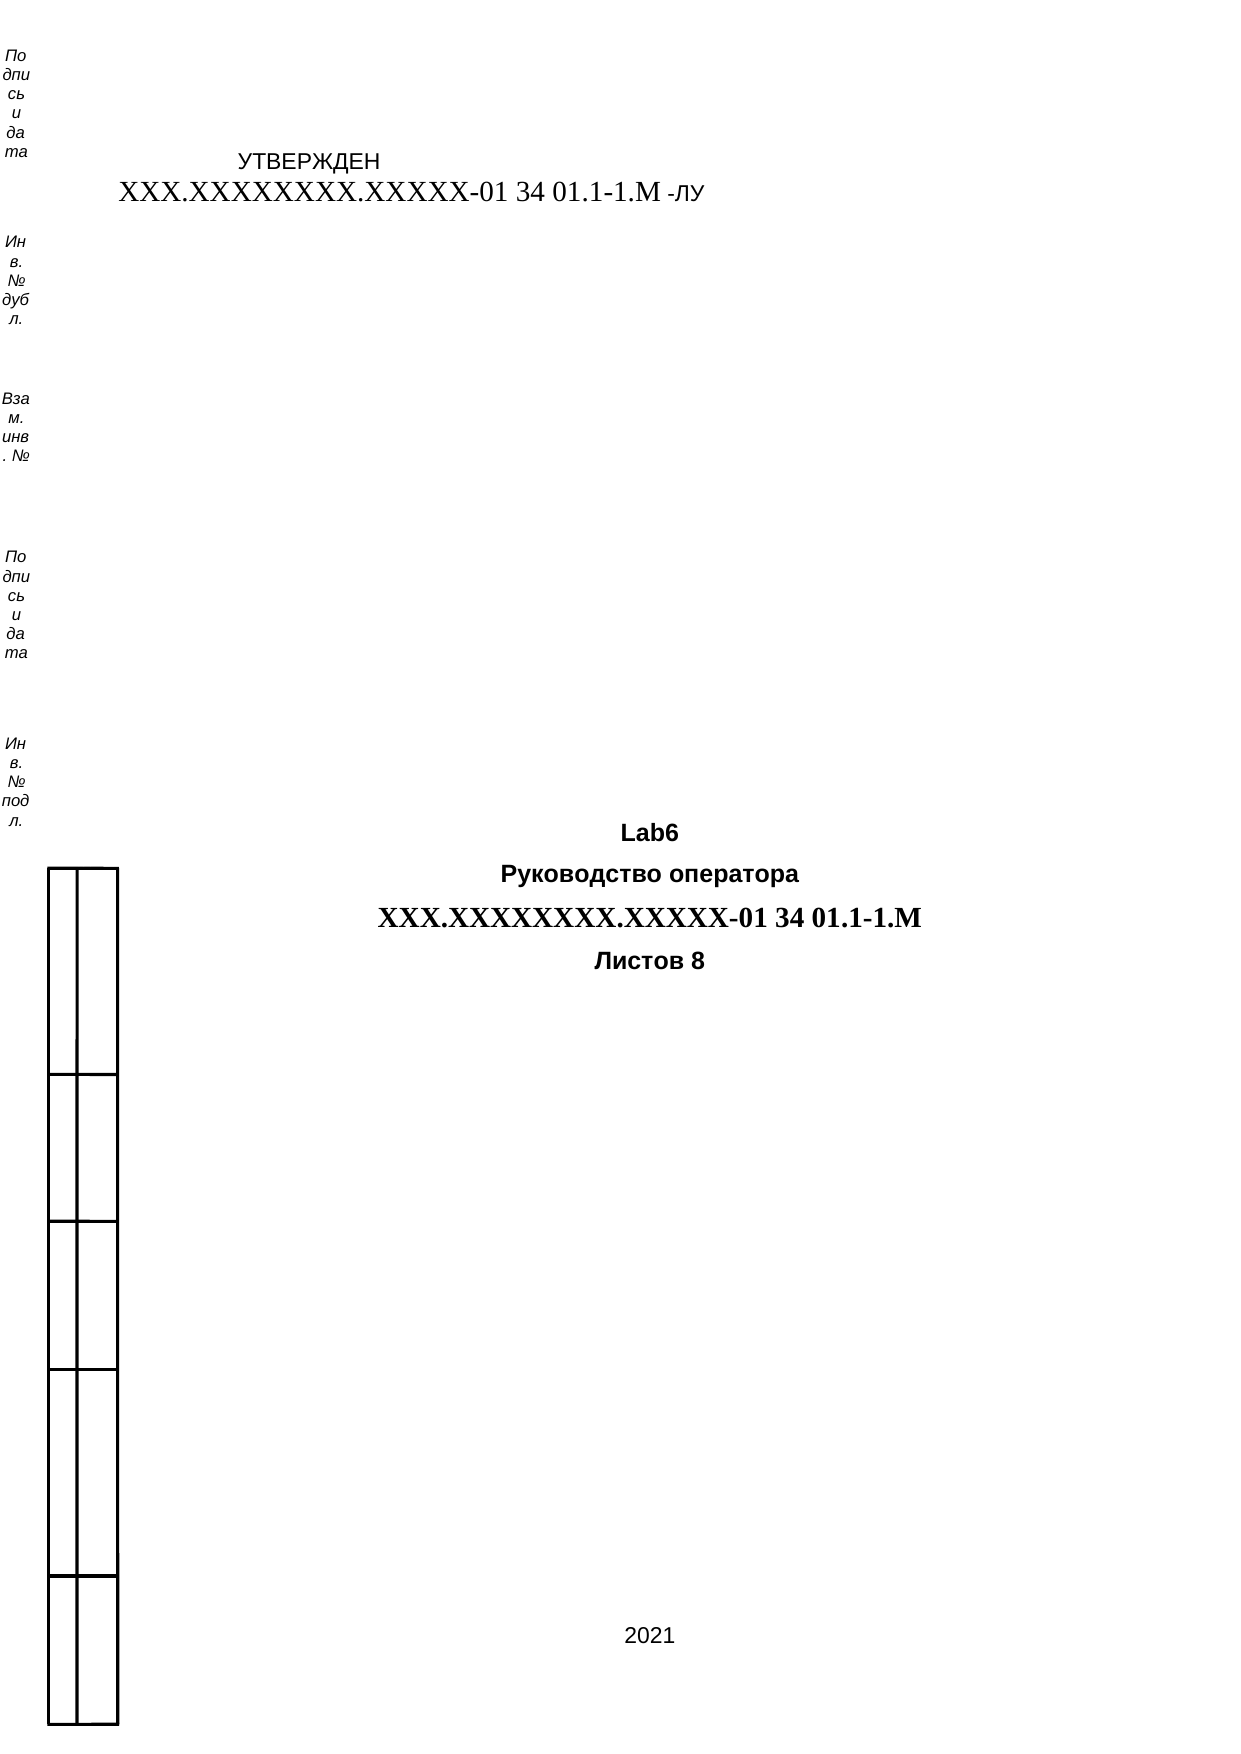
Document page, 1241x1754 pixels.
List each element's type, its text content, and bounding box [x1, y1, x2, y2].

text 02068048.425400.004.И2.01.1-1.М [118, 900, 1181, 934]
text Листов 8 [118, 946, 1181, 975]
text Lab6 [118, 818, 1181, 846]
text Руководство оператора [118, 859, 1181, 888]
text 2021 [118, 1622, 1181, 1649]
text 02068048.425400.004.И2.01.1-1.М -ЛУ [118, 174, 1181, 208]
text УТВЕРЖДЕН [118, 148, 1181, 174]
